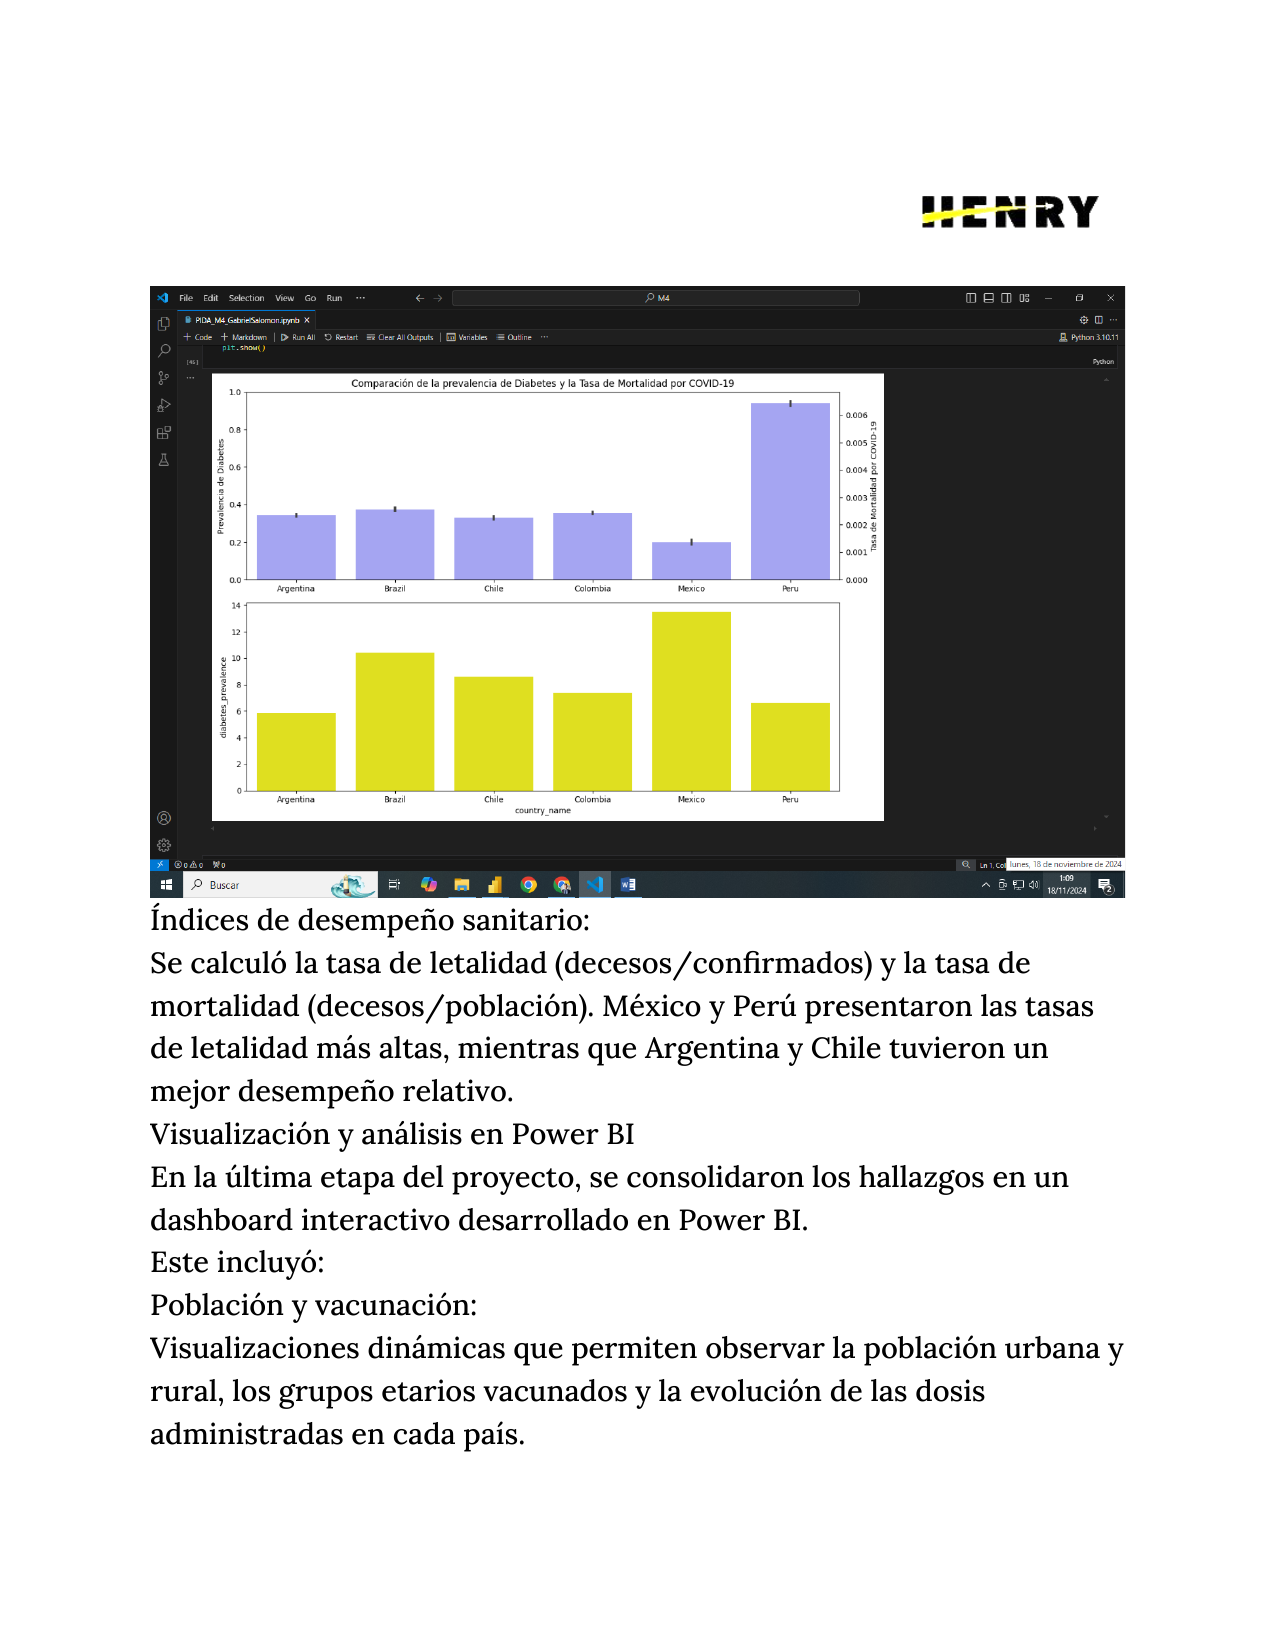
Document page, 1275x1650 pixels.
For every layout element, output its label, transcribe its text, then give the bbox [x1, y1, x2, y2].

text Visualizaciones dinámicas que permiten observar la población urbana y rural, los grupos etarios vacunados y la evolución de las dosis administradas en cada país. [150, 1329, 1125, 1452]
text Este incluyó: [150, 1243, 1125, 1281]
picture [150, 286, 1125, 898]
text Población y vacunación: [150, 1286, 1125, 1324]
text Visualización y análisis en Power BI [150, 1115, 1125, 1152]
picture [893, 150, 1125, 268]
text Índices de desempeño sanitario: [150, 901, 1125, 938]
text Se calculó la tasa de letalidad (decesos/confirmados) y la tasa de mortalidad (decesos/población). México y Perú presentaron las tasas de letalidad más altas, mientras que Argentina y Chile tuvieron un mejor desempeño relativo. [150, 944, 1125, 1109]
text En la última etapa del proyecto, se consolidaron los hallazgos en un dashboard interactivo desarrollado en Power BI. [150, 1158, 1125, 1238]
